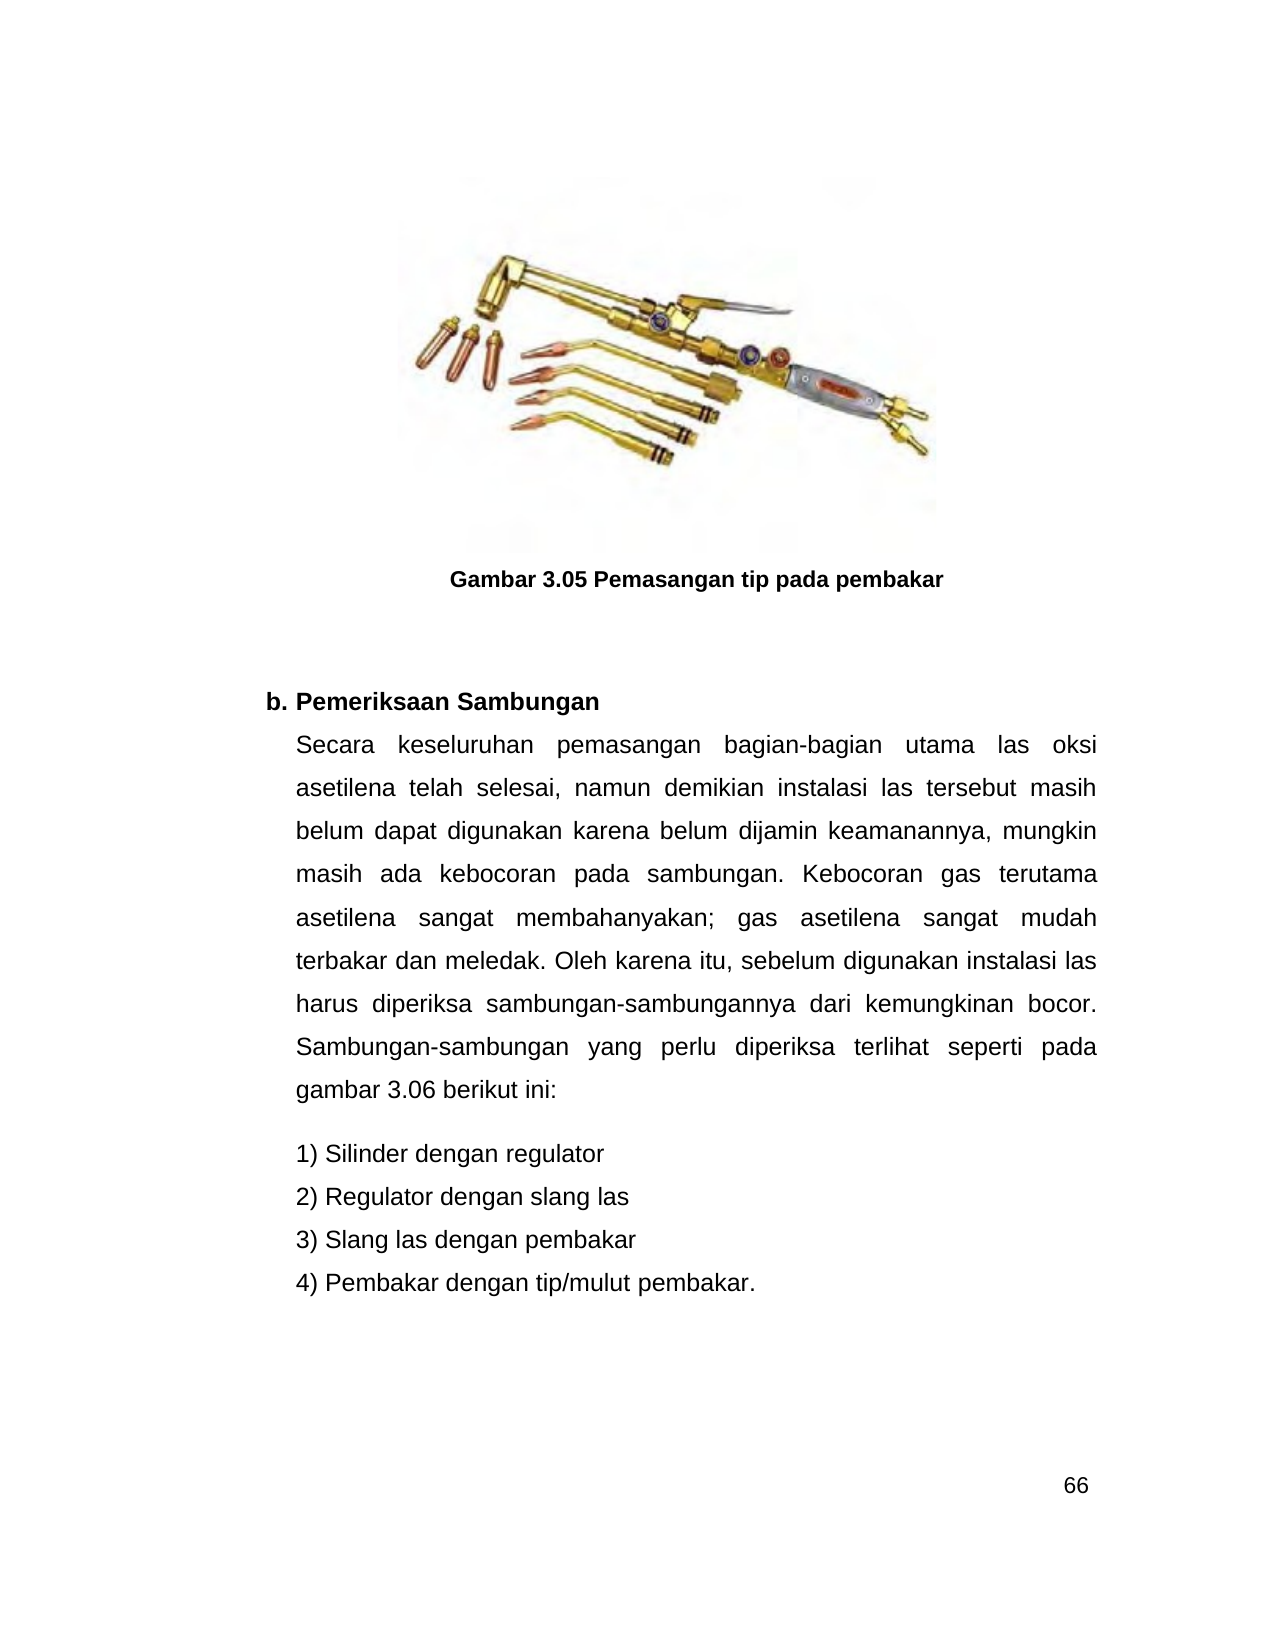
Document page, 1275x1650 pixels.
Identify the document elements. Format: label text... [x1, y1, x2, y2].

picture [397, 177, 937, 553]
list Slang las dengan pembakar [296, 1225, 1192, 1254]
list Pembakar dengan tip/mulut pembakar. [296, 1268, 1192, 1297]
subtitle Pemeriksaan Sambungan [266, 687, 1192, 716]
list Silinder dengan regulator [296, 1139, 1192, 1168]
text Gambar 3.05 Pemasangan tip pada pembakar [289, 566, 1104, 592]
text Secara keseluruhan pemasangan bagian-bagian utama las oksi asetilena telah selesai, namun demikian instalasi las tersebut masih belum dapat digunakan karena belum dijamin keamanannya, mungkin masih ada kebocoran pada sambungan. Kebocoran gas terutama asetilena sangat membahanyakan; gas asetilena sangat mudah terbakar dan meledak. Oleh karena itu, sebelum digunakan instalasi las harus diperiksa sambungan-sambungannya dari kemungkinan bocor. Sambungan-sambungan yang perlu diperiksa terlihat seperti pada gambar 3.06 berikut ini: [296, 730, 1098, 1104]
list Regulator dengan slang las [296, 1182, 1192, 1211]
